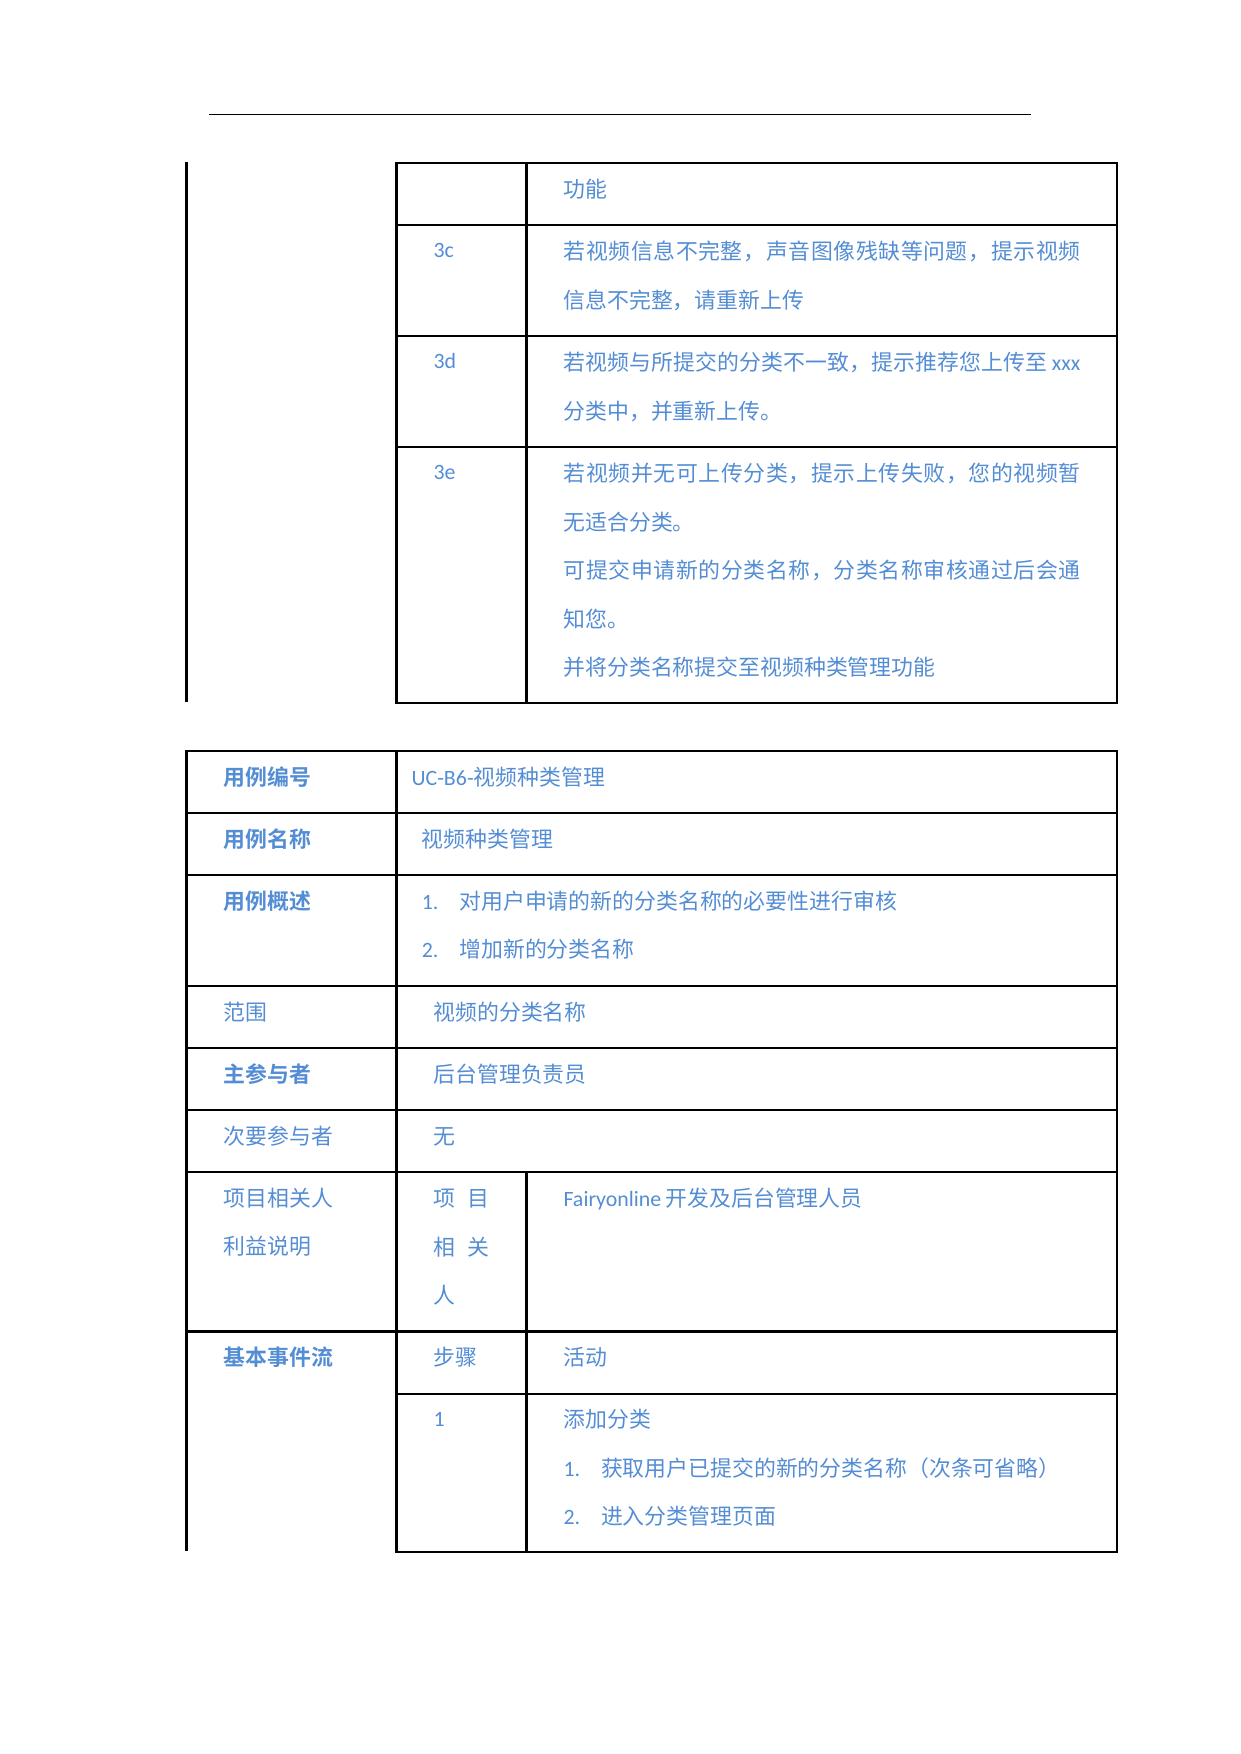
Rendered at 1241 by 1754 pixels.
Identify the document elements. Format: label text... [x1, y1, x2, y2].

table_cell 用例名称 [188, 814, 395, 874]
table_cell 若视频信息不完整，声音图像残缺等问题，提示视频信息不完整，请重新上传 [528, 226, 1116, 335]
table_cell 若视频并无可上传分类，提示上传失败，您的视频暂无适合分类。 可提交申请新的分类名称，分类名称审核通过后会通知您。 并将分类名称提交至视频种类管理功能 [528, 448, 1116, 702]
table_header 用例编号 [188, 752, 395, 812]
table_cell 1 [398, 1395, 525, 1551]
table_cell 用例概述 [188, 876, 395, 984]
table_cell 若视频与所提交的分类不一致，提示推荐您上传至xxx分类中，并重新上传。 [528, 337, 1116, 446]
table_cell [528, 164, 1116, 224]
table_cell 主参与者 [188, 1049, 395, 1109]
table_cell 步骤 [398, 1333, 525, 1392]
table_cell 对用户申请的新的分类名称的必要性进行审核 增加新的分类名称 [398, 876, 1116, 984]
table_cell 3d [398, 337, 525, 446]
table_cell 视频的分类名称 [398, 987, 1116, 1047]
table_cell 3c [398, 226, 525, 335]
table_cell 活动 [528, 1333, 1116, 1392]
table_cell 次要参与者 [188, 1111, 395, 1171]
table_cell 项目相关人 [398, 1173, 525, 1330]
table_cell 视频种类管理 [398, 814, 1116, 874]
table_cell 项目相关人 利益说明 [188, 1173, 395, 1330]
table_header UC-B6-视频种类管理 [398, 752, 1116, 812]
table_cell 3e [398, 448, 525, 702]
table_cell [528, 1395, 1116, 1551]
table_cell Fairyonline开发及后台管理人员 [528, 1173, 1116, 1330]
table_cell 范围 [188, 987, 395, 1047]
table_cell 后台管理负责员 [398, 1049, 1116, 1109]
table_cell 基本事件流 [188, 1333, 395, 1551]
table_cell 无 [398, 1111, 1116, 1171]
table_cell 3b [398, 164, 525, 224]
